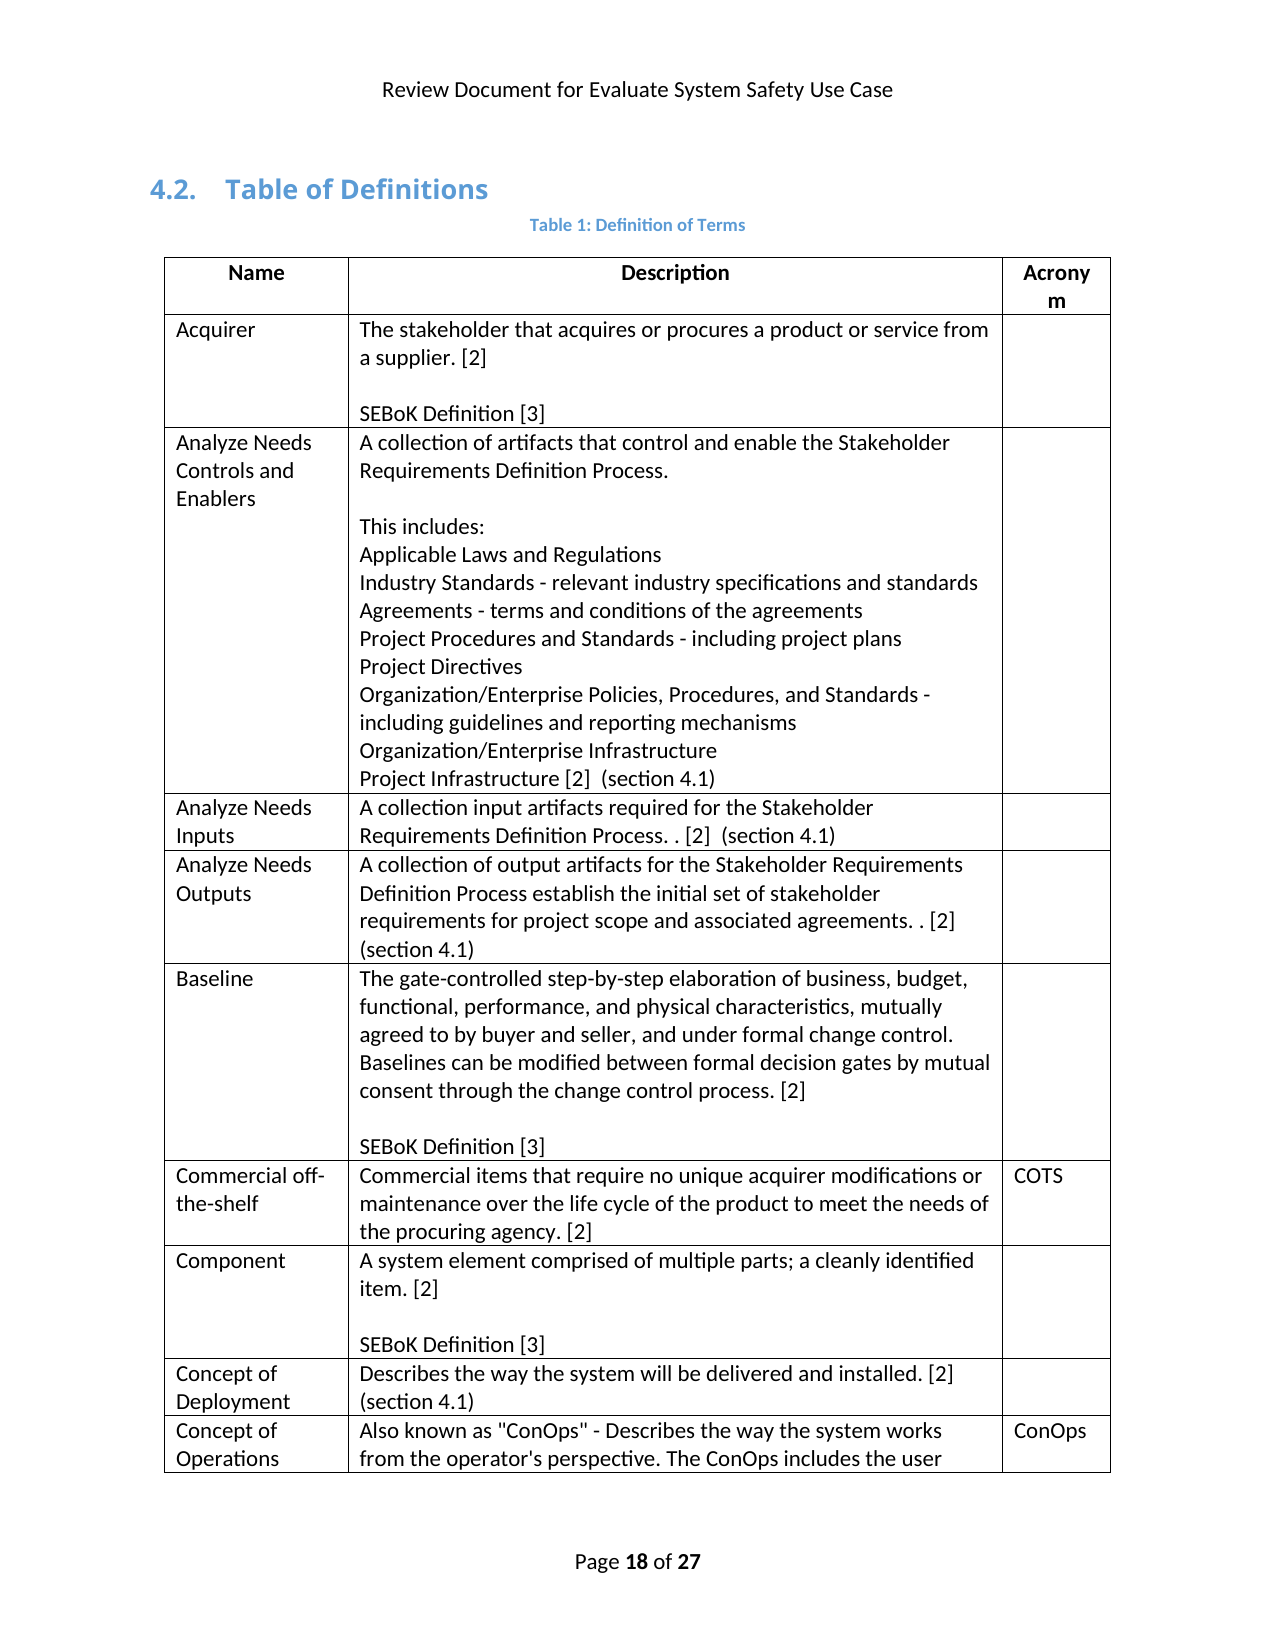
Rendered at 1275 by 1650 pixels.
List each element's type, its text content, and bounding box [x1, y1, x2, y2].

table_cell A collection of artifacts that control and enable the Stakeholder Requirements Definition Process. This includes: Applicable Laws and Regulations Industry Standards - relevant industry specifications and standards Agreements - terms and conditions of the agreements Project Procedures and Standards - including project plans Project Directives Organization/Enterprise Policies, Procedures, and Standards - including guidelines and reporting mechanisms Organization/Enterprise Infrastructure Project Infrastructure [2] (section 4.1) [349, 428, 1002, 792]
table_cell Describes the way the system will be delivered and installed. [2] (section 4.1) [349, 1359, 1002, 1415]
table_cell A system element comprised of multiple parts; a cleanly identified item. [2] SEBoK Definition [3] [349, 1246, 1002, 1358]
table_cell [1003, 1359, 1110, 1415]
table_cell A collection of output artifacts for the Stakeholder Requirements Definition Process establish the initial set of stakeholder requirements for project scope and associated agreements. . [2] (section 4.1) [349, 851, 1002, 963]
table_cell Baseline [165, 964, 348, 1160]
table_cell Acquirer [165, 315, 348, 427]
table_cell Analyze Needs Controls and Enablers [165, 428, 348, 792]
table_header Acronym [1003, 258, 1110, 314]
table_cell Analyze Needs Outputs [165, 851, 348, 963]
table_cell Analyze Needs Inputs [165, 794, 348, 849]
table_cell COTS [1003, 1161, 1110, 1245]
table_cell A collection input artifacts required for the Stakeholder Requirements Definition Process. . [2] (section 4.1) [349, 794, 1002, 849]
table_cell [1003, 1246, 1110, 1358]
table_cell The gate-controlled step-by-step elaboration of business, budget, functional, performance, and physical characteristics, mutually agreed to by buyer and seller, and under formal change control. Baselines can be modified between formal decision gates by mutual consent through the change control process. [2] SEBoK Definition [3] [349, 964, 1002, 1160]
table_cell Component [165, 1246, 348, 1358]
table_cell [1003, 794, 1110, 849]
table_cell [1003, 315, 1110, 427]
table_cell Commercial items that require no unique acquirer modifications or maintenance over the life cycle of the product to meet the needs of the procuring agency. [2] [349, 1161, 1002, 1245]
table_cell Concept of Operations [165, 1416, 348, 1472]
table_cell Concept of Deployment [165, 1359, 348, 1415]
table_cell [1003, 428, 1110, 792]
table_cell [1003, 851, 1110, 963]
table_cell Commercial off-the-shelf [165, 1161, 348, 1245]
subtitle Table of Definitions [150, 171, 1125, 208]
table_cell ConOps [1003, 1416, 1110, 1472]
table_header Description [349, 258, 1002, 314]
table_cell [1003, 964, 1110, 1160]
table_header Name [165, 258, 348, 314]
table_cell The stakeholder that acquires or procures a product or service from a supplier. [2] SEBoK Definition [3] [349, 315, 1002, 427]
text Table 1: Definition of Terms [150, 213, 1125, 236]
